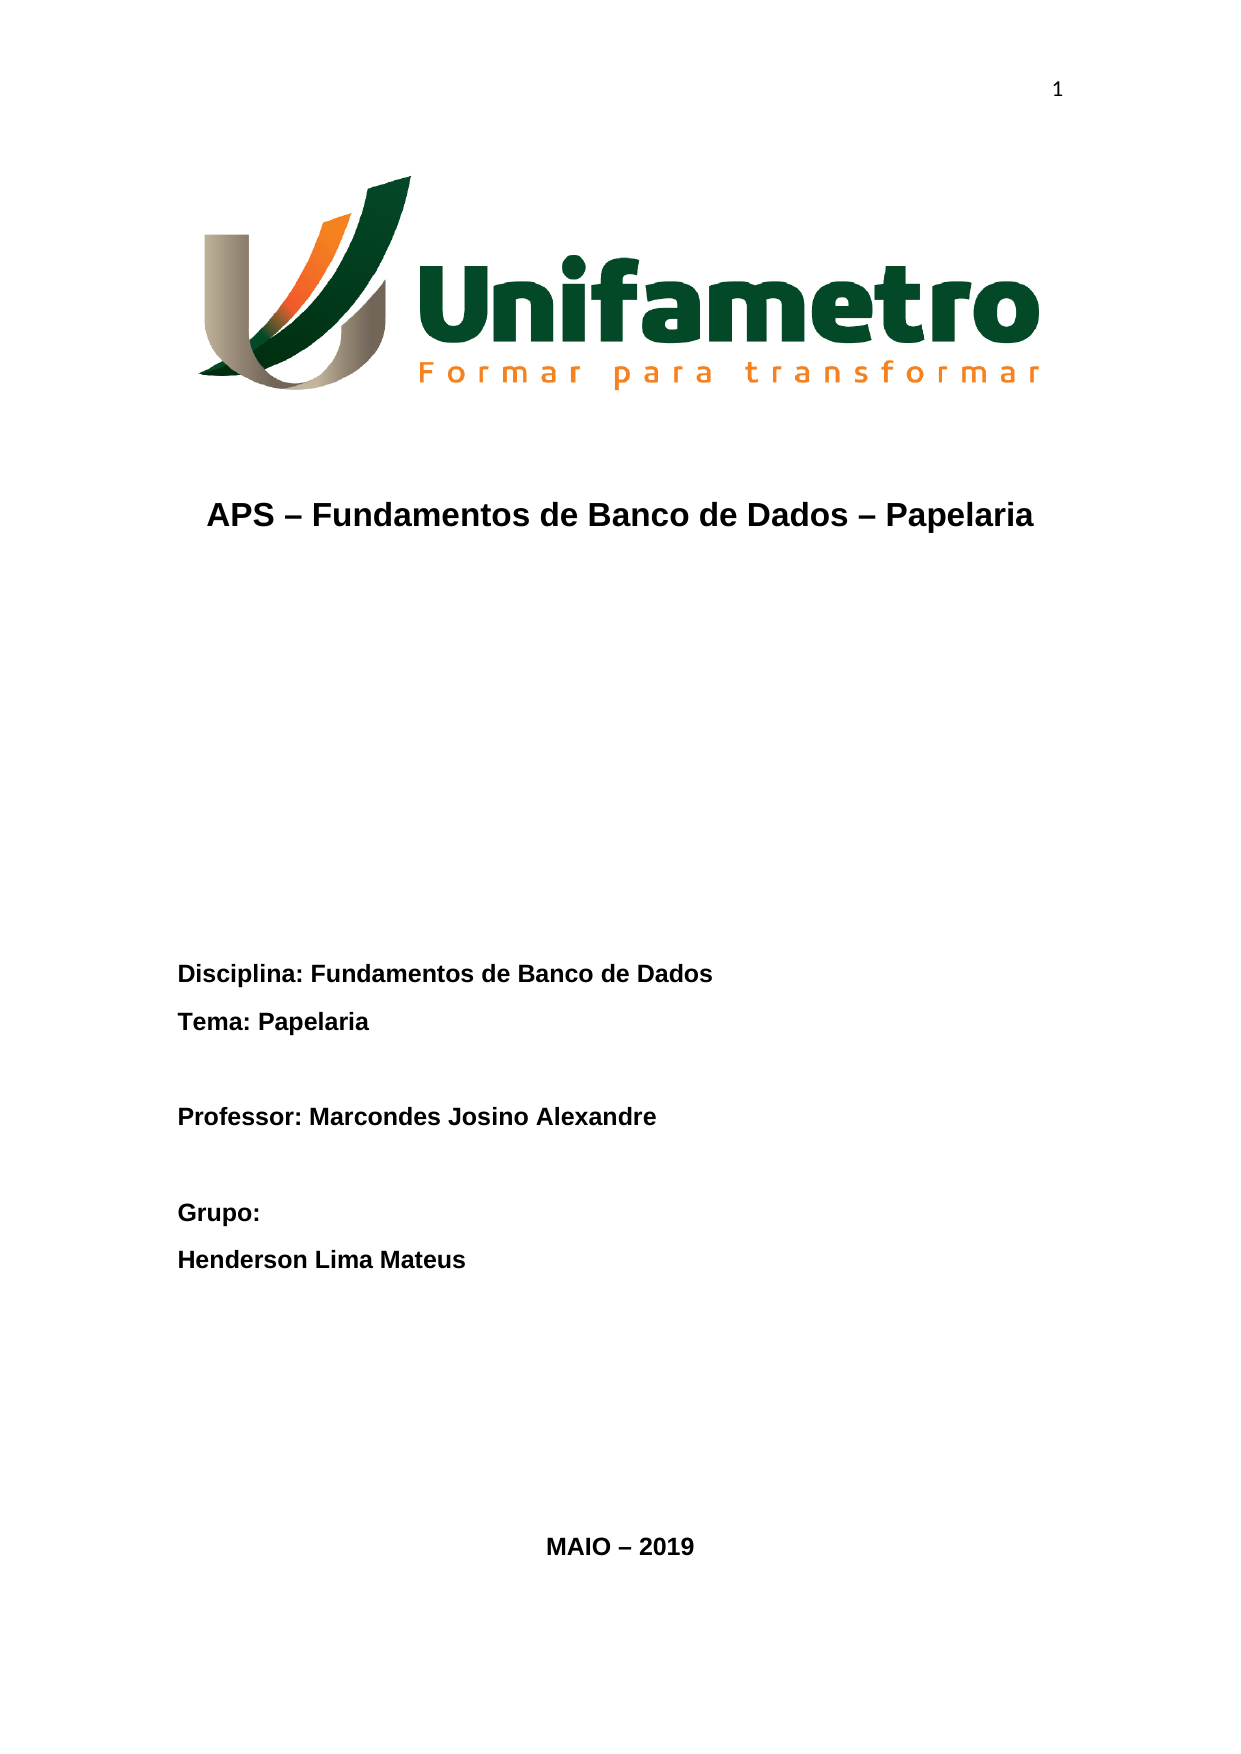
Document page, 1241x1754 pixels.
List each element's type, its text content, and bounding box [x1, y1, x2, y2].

text APS – Fundamentos de Banco de Dados – Papelaria [177, 495, 1063, 533]
text Professor: Marcondes Josino Alexandre [177, 1102, 1063, 1131]
picture [177, 147, 1063, 430]
text Henderson Lima Mateus [177, 1245, 1063, 1274]
text MAIO – 2019 [177, 1532, 1063, 1560]
text Tema: Papelaria [177, 1007, 1063, 1036]
text Disciplina: Fundamentos de Banco de Dados [177, 959, 1063, 988]
text Grupo: [177, 1198, 1063, 1226]
